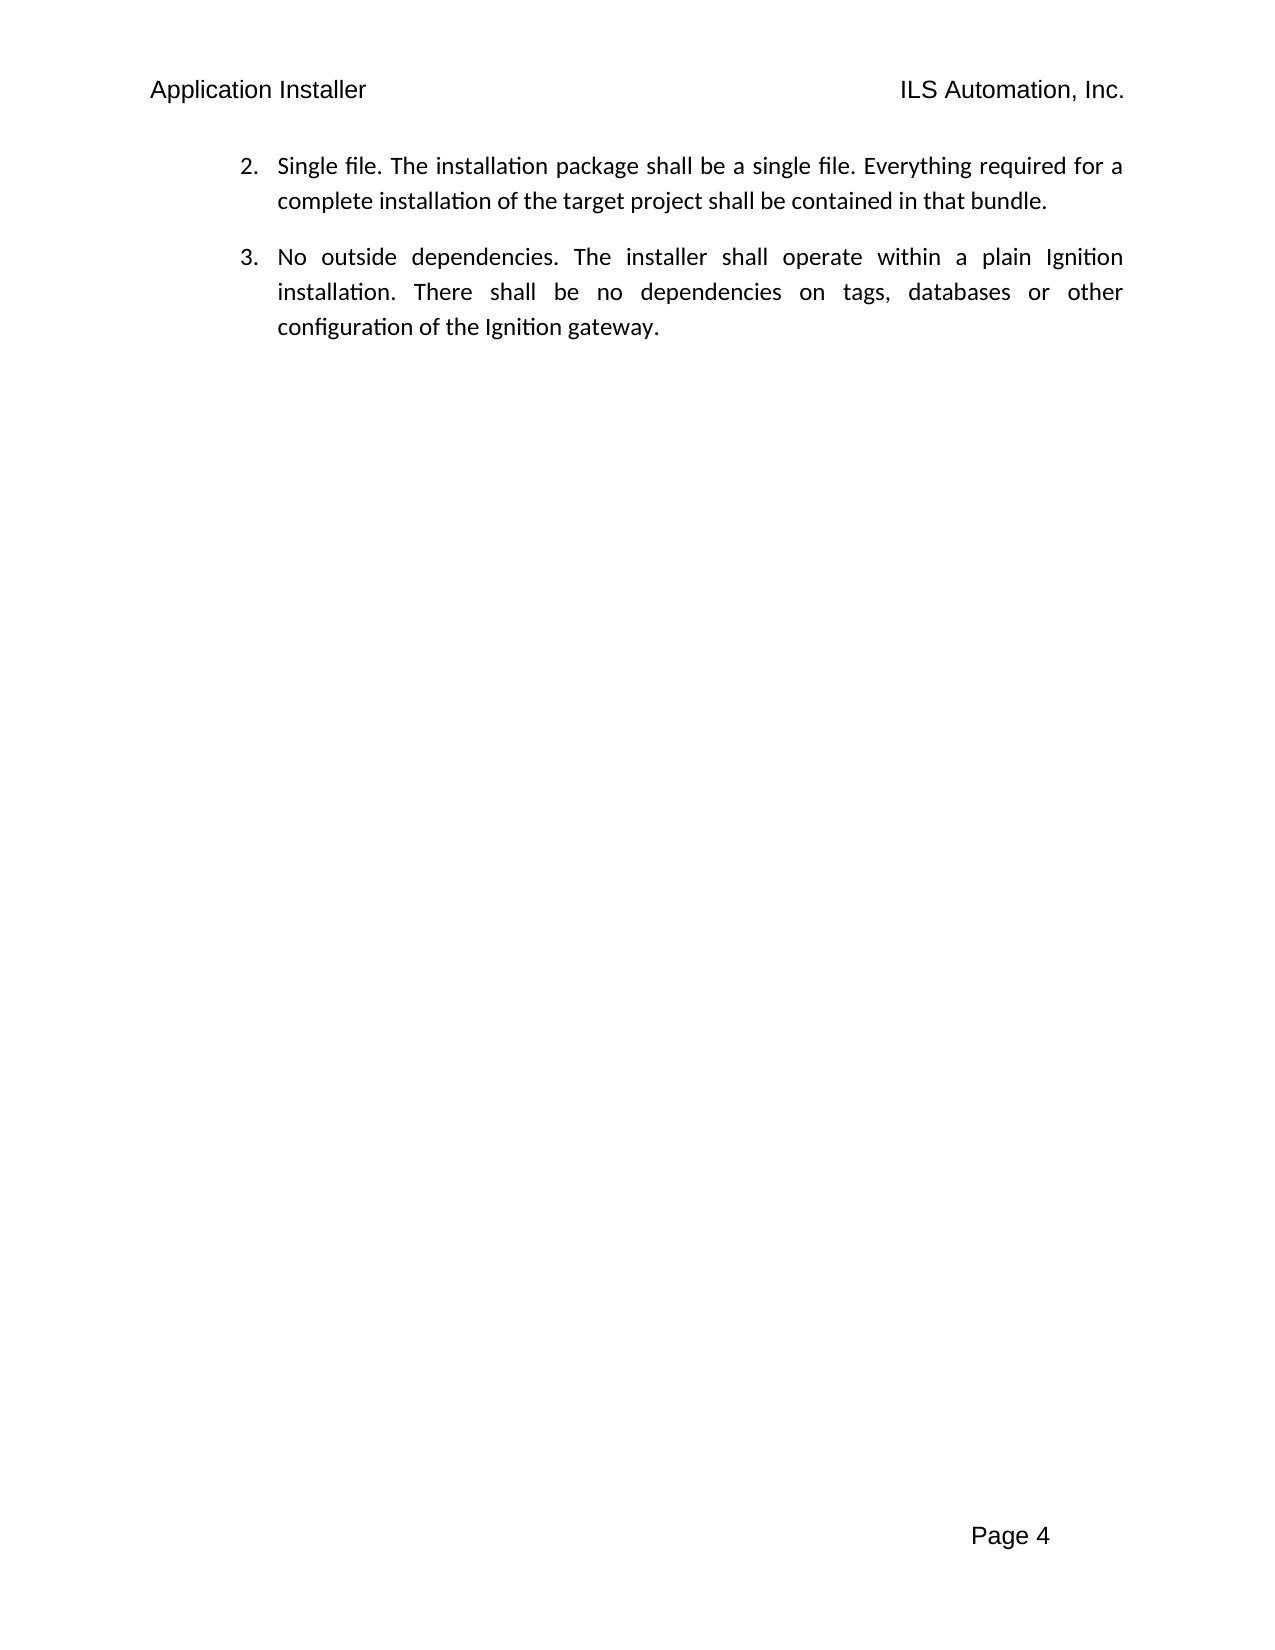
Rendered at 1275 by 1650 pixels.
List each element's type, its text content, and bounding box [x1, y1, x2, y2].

list No outside dependencies. The installer shall operate within a plain Ignition installation. There shall be no dependencies on tags, databases or other configuration of the Ignition gateway. [240, 241, 1125, 341]
list Single file. The installation package shall be a single file. Everything required for a complete installation of the target project shall be contained in that bundle. [240, 150, 1125, 216]
